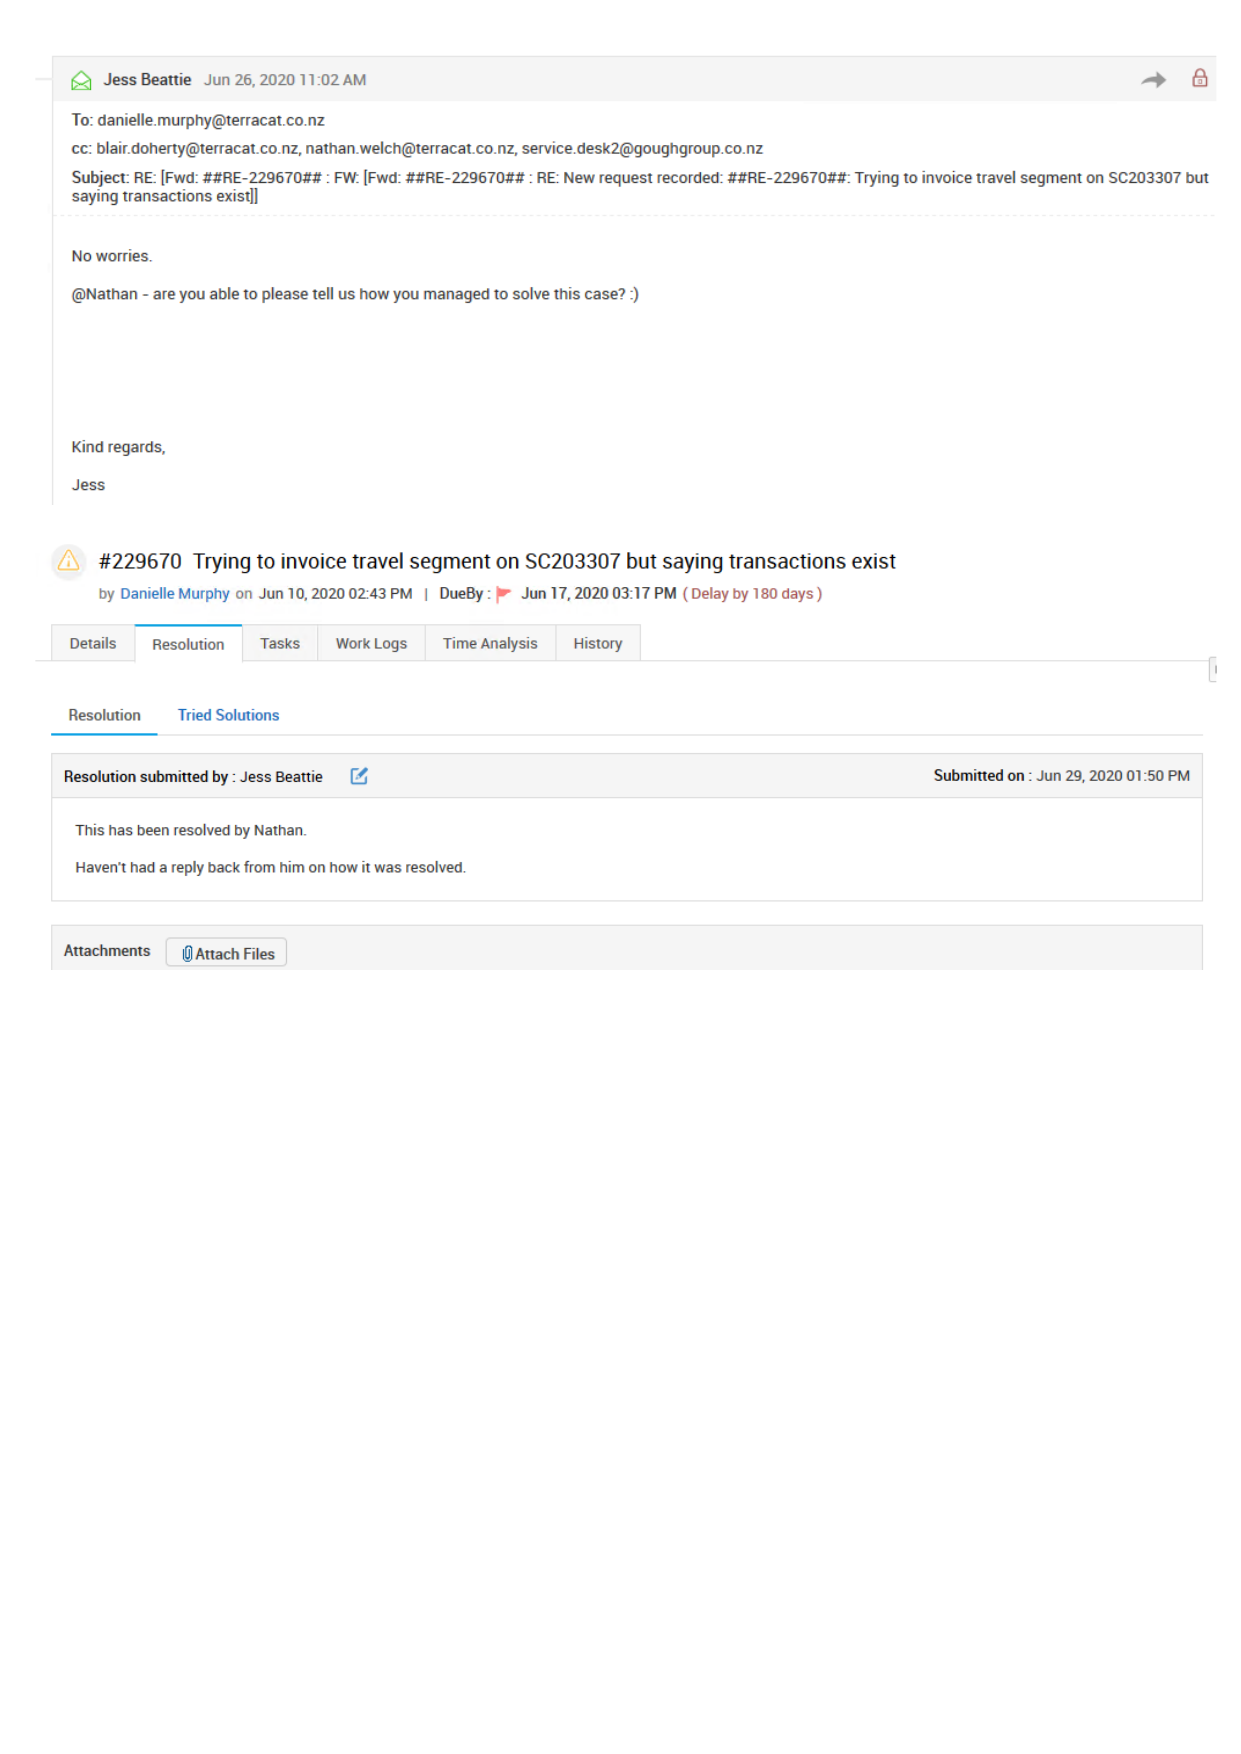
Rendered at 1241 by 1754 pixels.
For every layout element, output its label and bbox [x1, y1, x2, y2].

picture [35, 529, 1217, 970]
picture [35, 29, 1217, 505]
